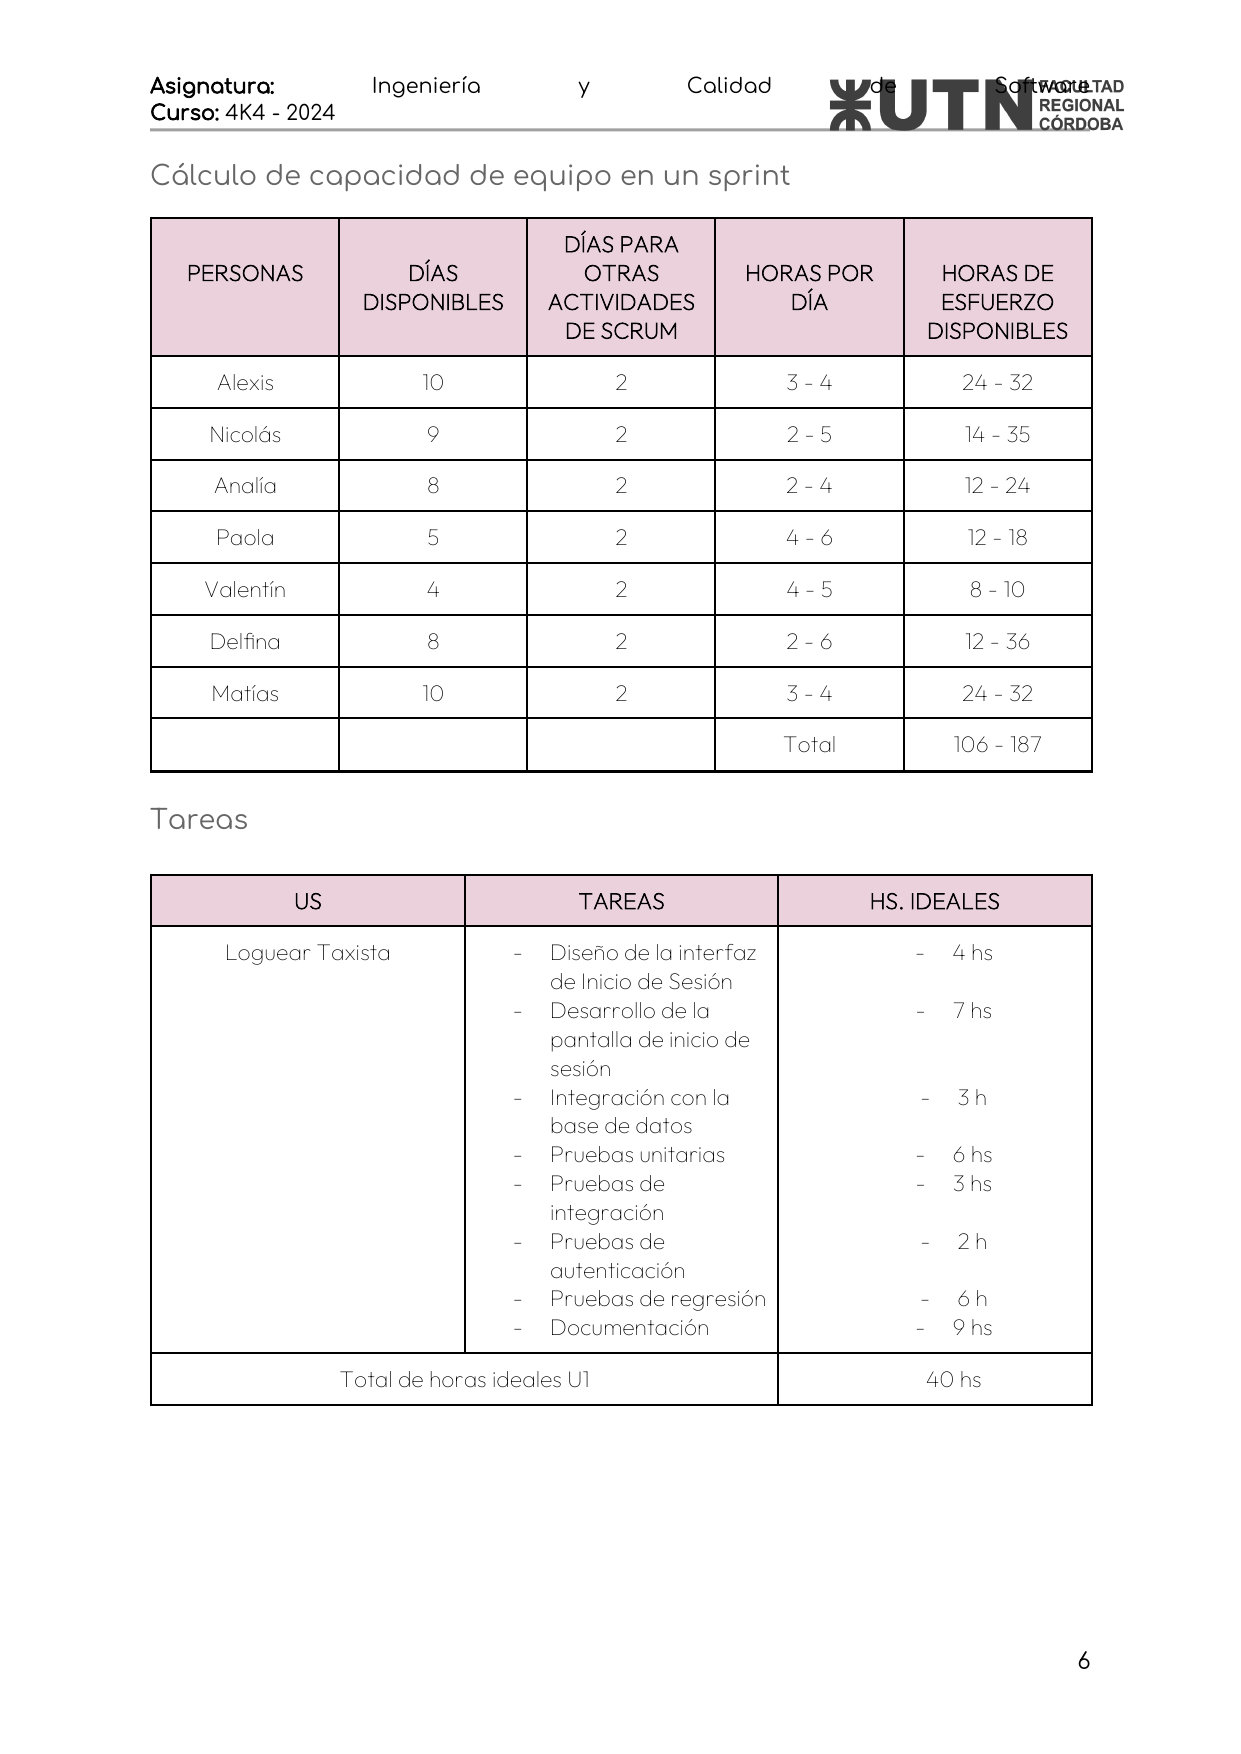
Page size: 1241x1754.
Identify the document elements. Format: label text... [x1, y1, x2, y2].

table_header TAREAS [466, 876, 777, 925]
table_cell 8 [340, 461, 526, 510]
table_cell 4 - 6 [716, 512, 903, 562]
table_cell Diseño de la interfaz de Inicio de Sesión Desarrollo de la pantalla de inicio de sesión Integración con la base de datos Pruebas unitarias Pruebas de integración Pruebas de autenticación Pruebas de regresión Documentación [466, 927, 777, 1352]
table_cell Alexis [152, 357, 338, 407]
table_cell Total de horas ideales U1 [152, 1354, 777, 1404]
table_cell 2 [528, 616, 714, 666]
table_cell 9 [340, 409, 526, 458]
table_cell [340, 719, 526, 770]
table_cell 2 - 6 [716, 616, 903, 666]
table_header DÍAS DISPONIBLES [340, 219, 526, 355]
table_cell 10 [340, 668, 526, 717]
table_cell Total [716, 719, 903, 770]
table_cell 8 - 10 [905, 564, 1091, 614]
table_header PERSONAS [152, 219, 338, 355]
table_cell 2 [528, 512, 714, 562]
table_cell Paola [152, 512, 338, 562]
table_cell Analía [152, 461, 338, 510]
table_cell 2 [528, 668, 714, 717]
table_cell 14 - 35 [905, 409, 1091, 458]
table_cell 2 - 5 [716, 409, 903, 458]
table_header HORAS POR DÍA [716, 219, 903, 355]
text Tareas [150, 806, 1090, 836]
table_cell 24 - 32 [905, 357, 1091, 407]
picture [829, 59, 1125, 151]
table_header US [152, 876, 464, 925]
table_cell [528, 719, 714, 770]
table_cell 40 hs [779, 1354, 1091, 1404]
table_cell 12 - 24 [905, 461, 1091, 510]
table_cell 12 - 18 [905, 512, 1091, 562]
table_cell 3 - 4 [716, 357, 903, 407]
table_header DÍAS PARA OTRAS ACTIVIDADES DE SCRUM [528, 219, 714, 355]
table_cell 12 - 36 [905, 616, 1091, 666]
table_cell Loguear Taxista [152, 927, 464, 1352]
table_cell 2 [528, 564, 714, 614]
table_cell Valentín [152, 564, 338, 614]
subtitle Cálculo de capacidad de equipo en un sprint [150, 161, 1090, 191]
table_cell 10 [340, 357, 526, 407]
table_cell 2 [528, 409, 714, 458]
table_cell 106 - 187 [905, 719, 1091, 770]
table_header HS. IDEALES [779, 876, 1091, 925]
table_cell 5 [340, 512, 526, 562]
table_cell 4 [340, 564, 526, 614]
table_cell Nicolás [152, 409, 338, 458]
table_cell 4 hs 7 hs 3 h 6 hs 3 hs 2 h 6 h 9 hs [779, 927, 1091, 1352]
table_cell Matías [152, 668, 338, 717]
table_cell 24 - 32 [905, 668, 1091, 717]
table_cell 2 [528, 461, 714, 510]
table_cell 2 [528, 357, 714, 407]
table_cell 3 - 4 [716, 668, 903, 717]
table_cell 4 - 5 [716, 564, 903, 614]
table_header HORAS DE ESFUERZO DISPONIBLES [905, 219, 1091, 355]
table_cell 8 [340, 616, 526, 666]
table_cell [152, 719, 338, 770]
table_cell Delfina [152, 616, 338, 666]
table_cell 2 - 4 [716, 461, 903, 510]
